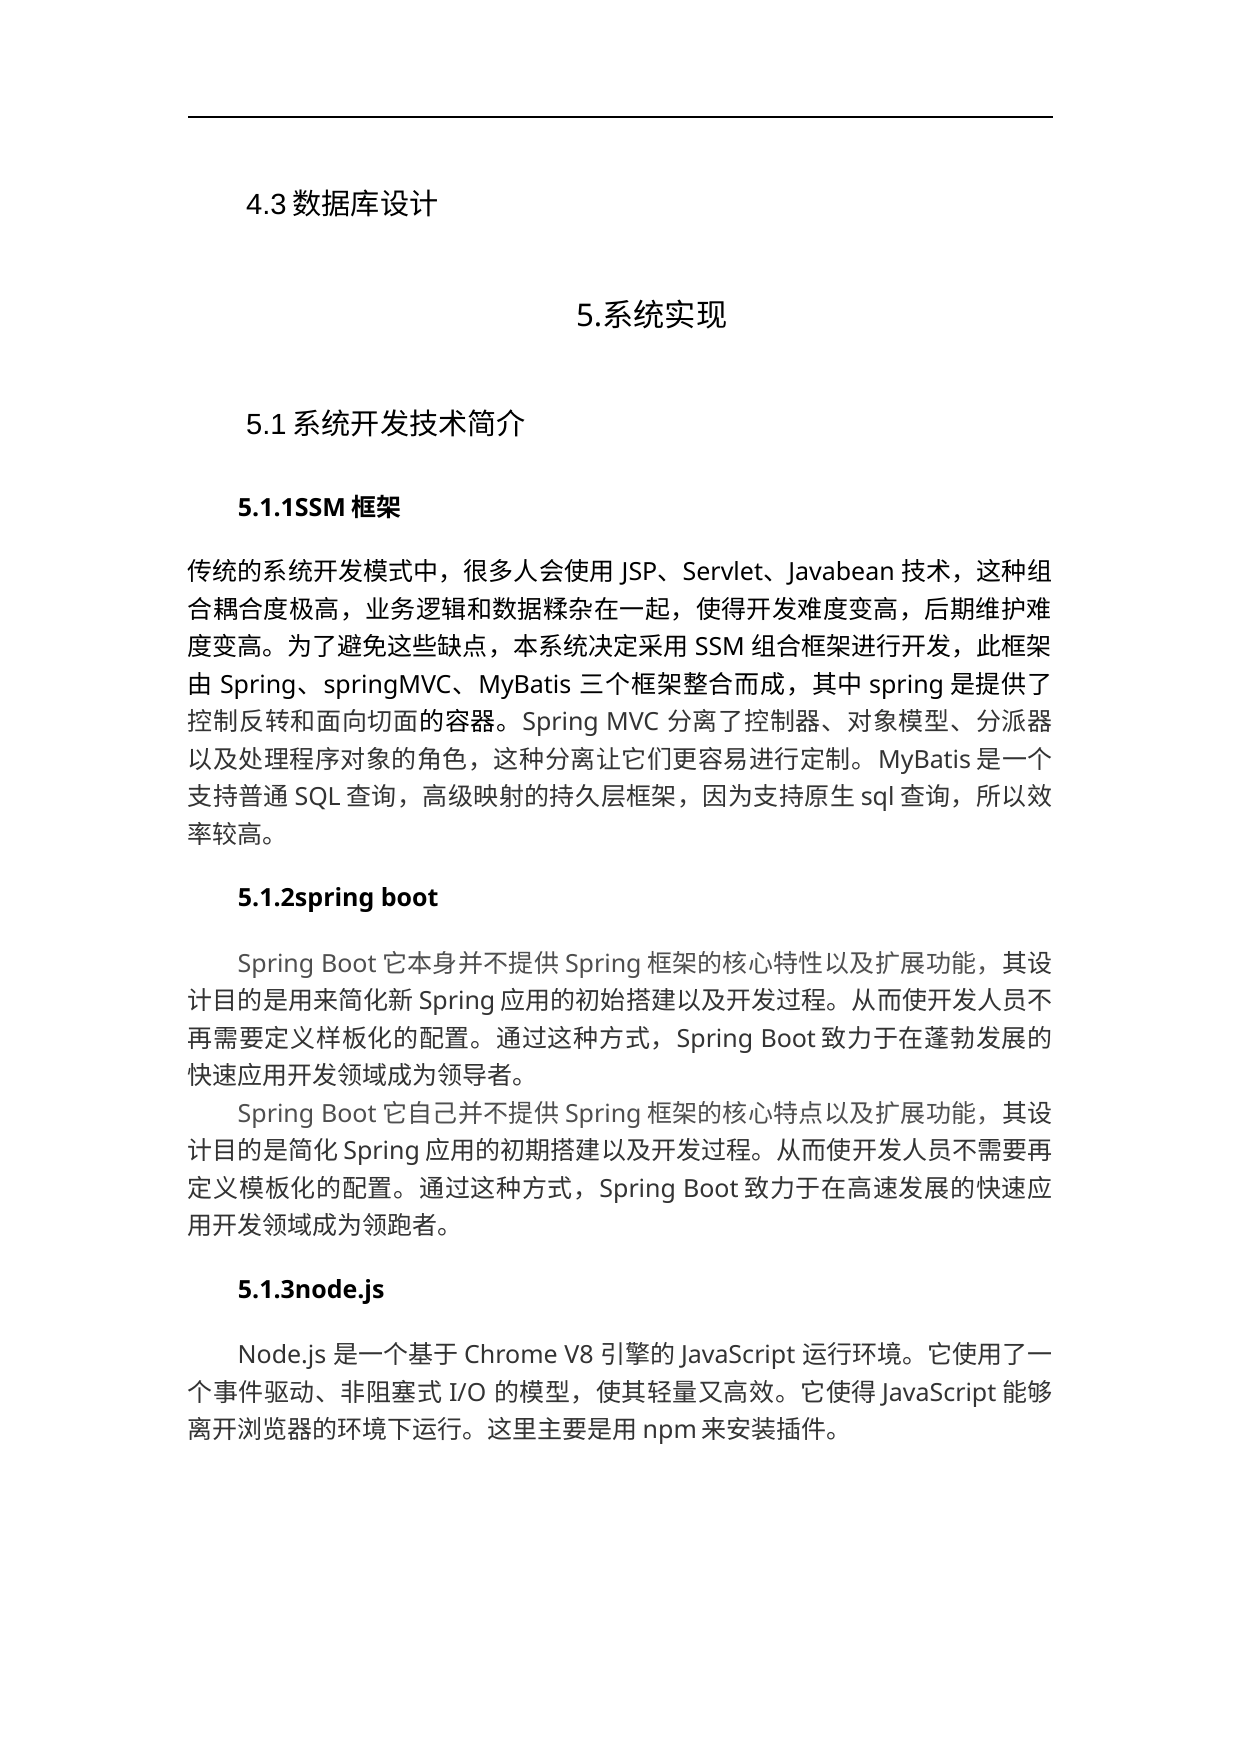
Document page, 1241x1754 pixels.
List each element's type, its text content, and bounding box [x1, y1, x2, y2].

subtitle 5.1系统开发技术简介 [187, 384, 1053, 459]
text Spring Boot它自己并不提供Spring框架的核心特点以及扩展功能，其设计目的是简化Spring应用的初期搭建以及开发过程。从而使开发人员不需要再定义模板化的配置。通过这种方式，Spring Boot致力于在高速发展的快速应用开发领域成为领跑者。 [187, 1093, 1053, 1243]
subtitle 4.3数据库设计 [187, 164, 1053, 239]
text 传统的系统开发模式中，很多人会使用 JSP、Servlet、Javabean 技术，这种组合耦合度极高，业务逻辑和数据糅杂在一起，使得开发难度变高，后期维护难度变高。为了避免这些缺点，本系统决定采用 SSM 组合框架进行开发，此框架由 Spring、springMVC、MyBatis 三个框架整合而成，其中spring是提供了控制反转和面向切面的容器。Spring MVC 分离了控制器、对象模型、分派器以及处理程序对象的角色，这种分离让它们更容易进行定制。MyBatis是一个支持普通SQL查询，高级映射的持久层框架，因为支持原生sql查询，所以效率较高。 [187, 551, 1053, 851]
text Node.js 是一个基于 Chrome V8 引擎的 JavaScript 运行环境。它使用了一个事件驱动、非阻塞式 I/O 的模型，使其轻量又高效。它使得JavaScript能够离开浏览器的环境下运行。这里主要是用npm来安装插件。 [187, 1334, 1053, 1447]
subtitle 5.系统实现 [187, 275, 1053, 350]
text Spring Boot它本身并不提供Spring框架的核心特性以及扩展功能，其设计目的是用来简化新Spring应用的初始搭建以及开发过程。从而使开发人员不再需要定义样板化的配置。通过这种方式，Spring Boot致力于在蓬勃发展的快速应用开发领域成为领导者。 [187, 943, 1053, 1093]
subtitle 5.1.3node.js [187, 1270, 1053, 1307]
subtitle 5.1.2spring boot [187, 878, 1053, 916]
subtitle 5.1.1SSM框架 [187, 486, 1053, 524]
